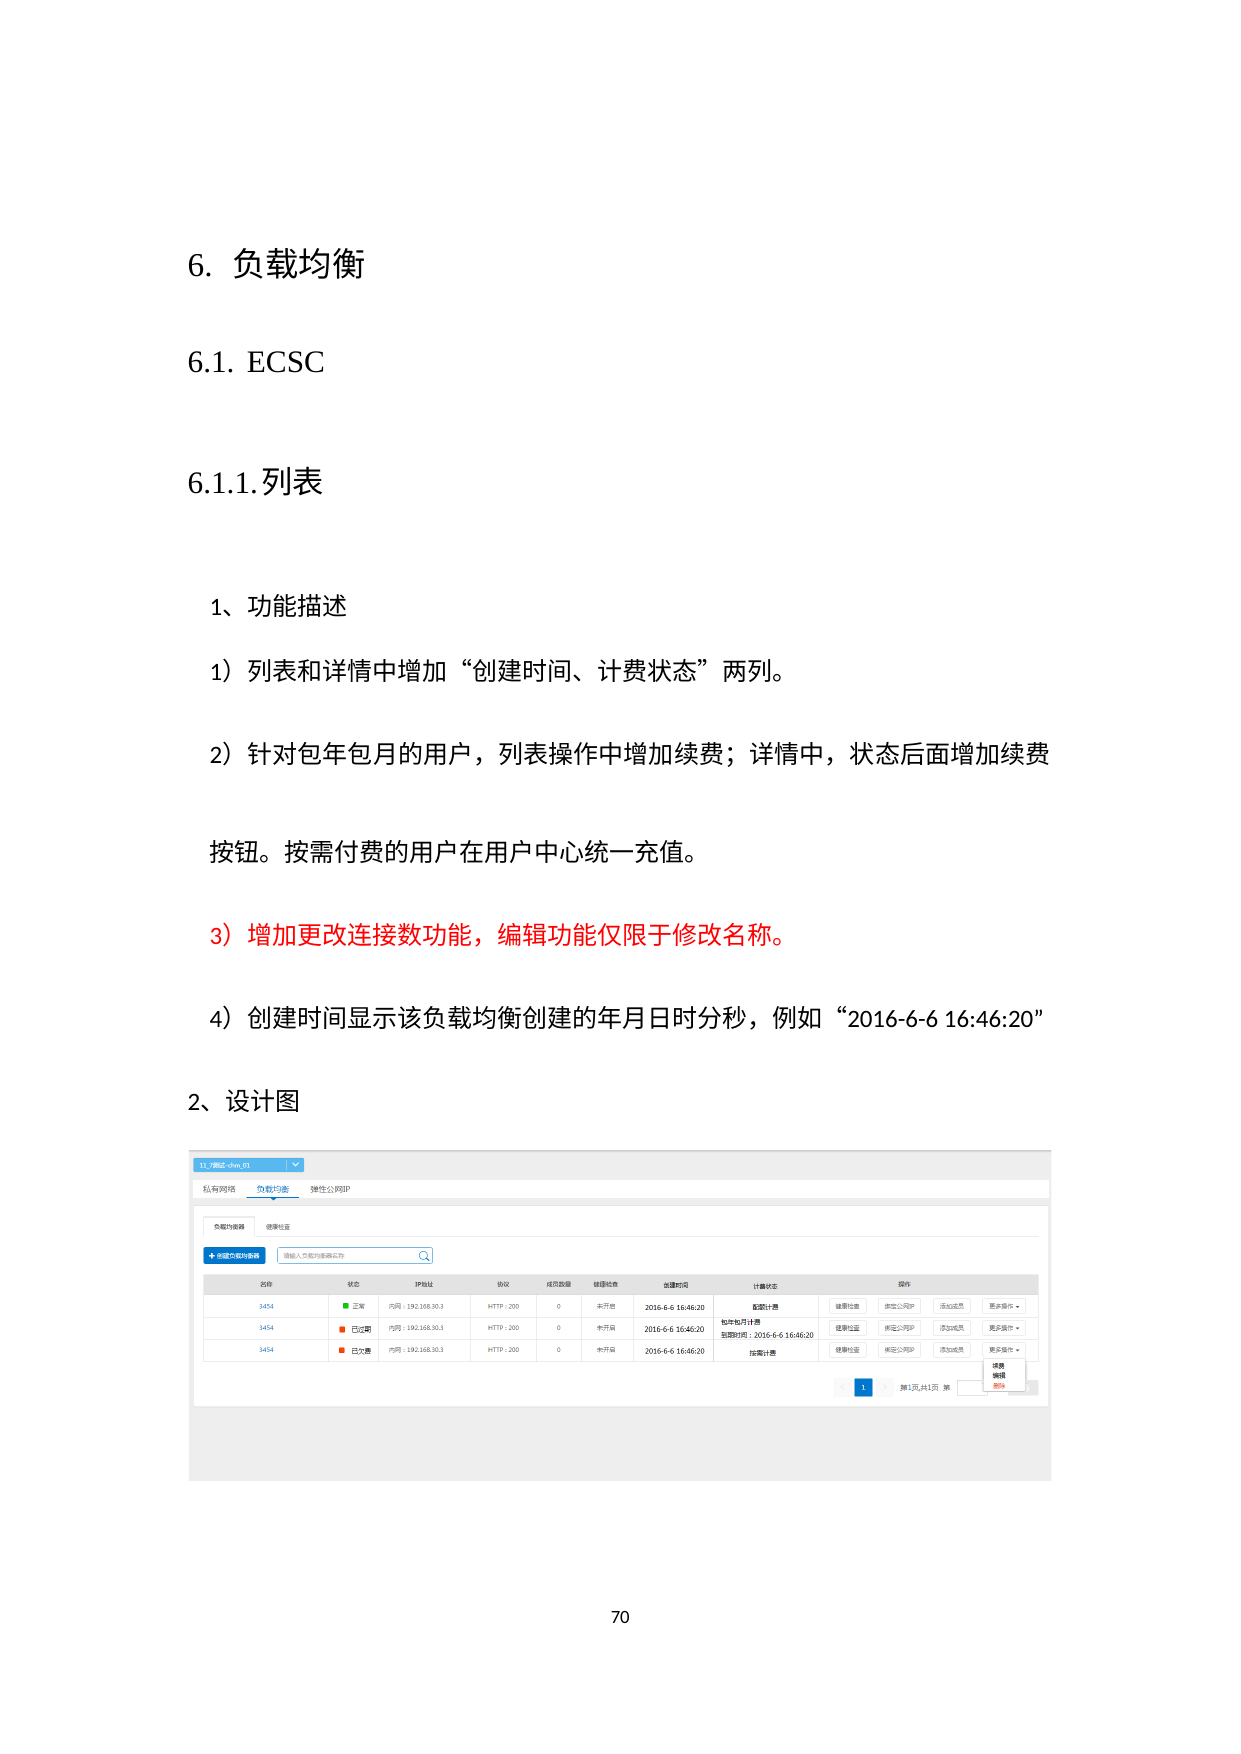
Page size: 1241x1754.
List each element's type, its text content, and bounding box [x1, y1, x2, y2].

picture [188, 1150, 1052, 1481]
text 4）创建时间显示该负载均衡创建的年月日时分秒，例如“2016-6-6 16:46:20” [209, 984, 1053, 1049]
text 2、设计图 [187, 1067, 1053, 1132]
text 1、功能描述 [187, 572, 1053, 637]
subtitle ECSC [187, 329, 1053, 394]
subtitle 列表 [187, 447, 1053, 512]
text 1）列表和详情中增加“创建时间、计费状态”两列。 [209, 637, 1053, 702]
text 3）增加更改连接数功能，编辑功能仅限于修改名称。 [209, 901, 1053, 966]
subtitle 负载均衡 [187, 230, 1053, 295]
text 2）针对包年包月的用户，列表操作中增加续费；详情中，状态后面增加续费按钮。按需付费的用户在用户中心统一充值。 [209, 721, 1053, 883]
